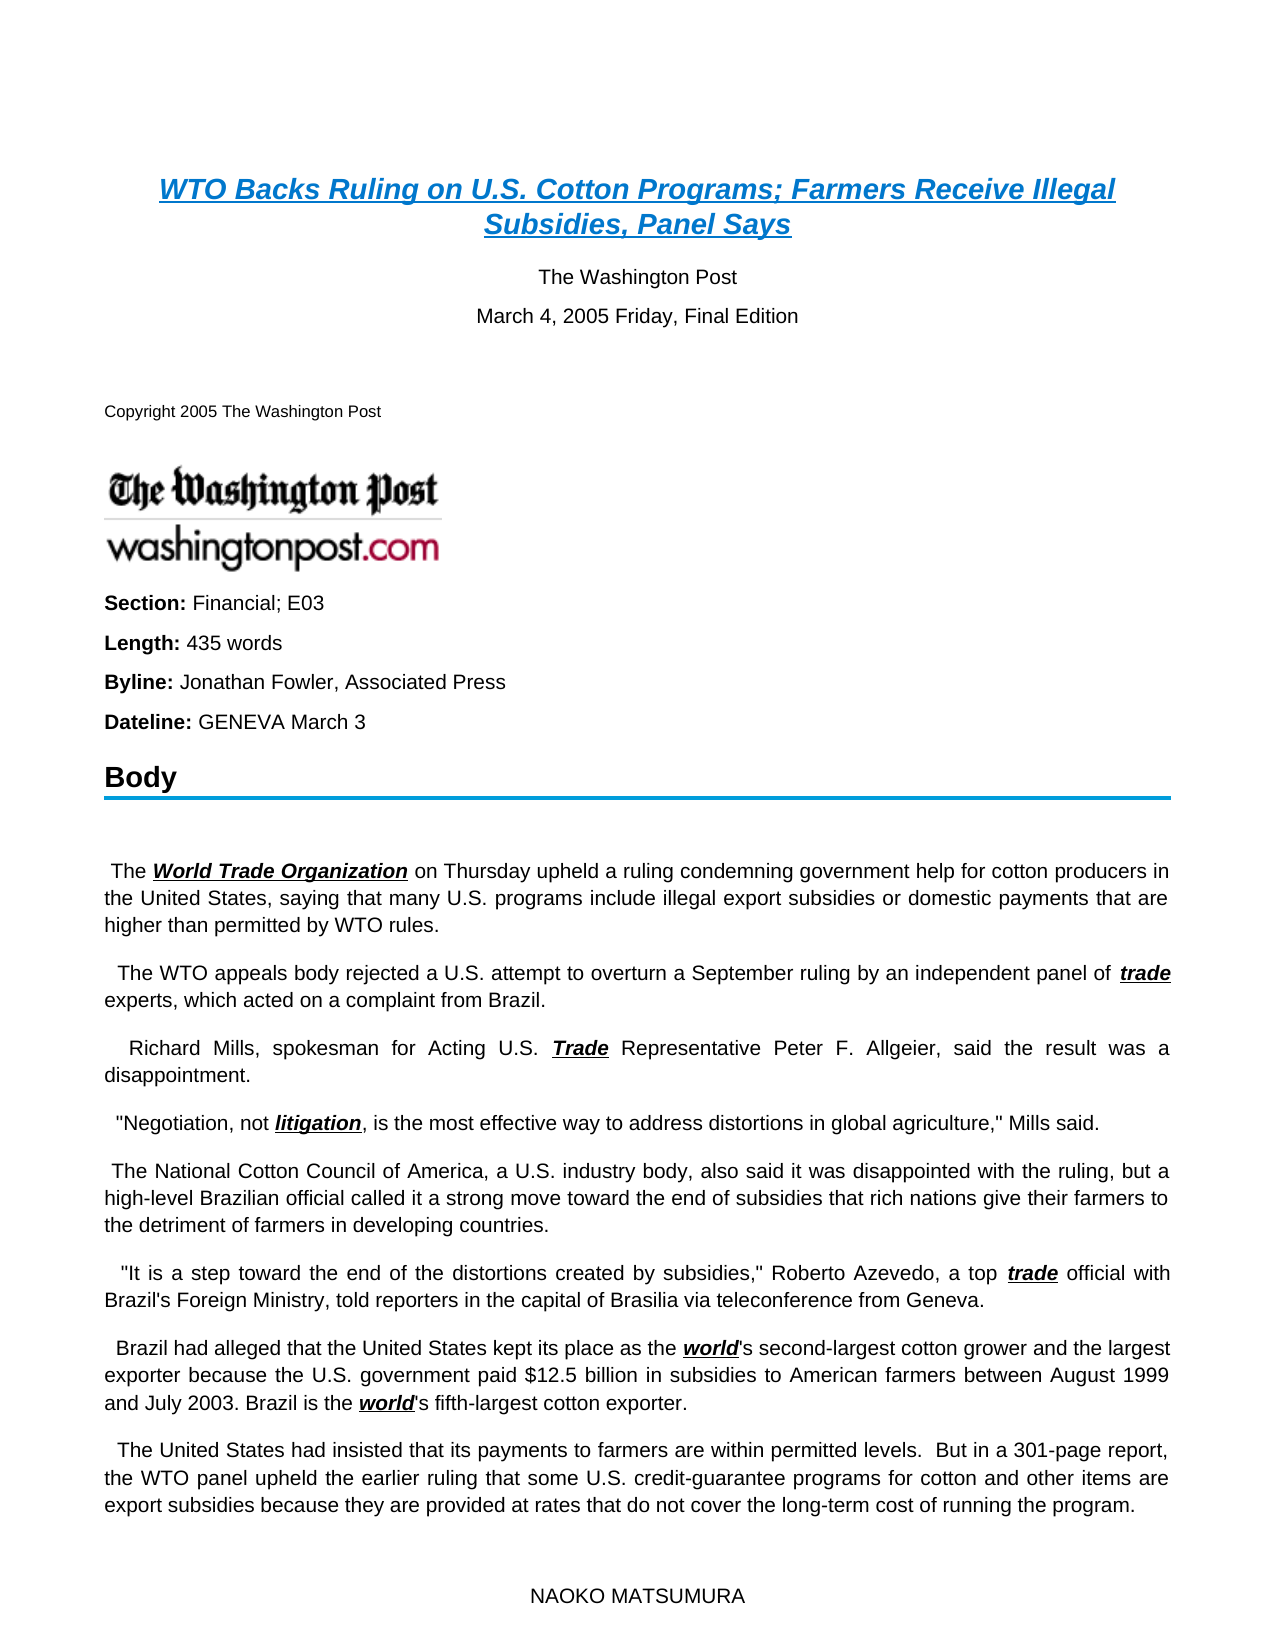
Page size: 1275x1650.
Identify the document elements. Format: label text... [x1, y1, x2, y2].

text The United States had insisted that its payments to farmers are within permitted levels. But in a 301-page report, the WTO panel upheld the earlier ruling that some U.S. credit-guarantee programs for cotton and other items are export subsidies because they are provided at rates that do not cover the long-term cost of running the program. [104, 1435, 1171, 1516]
text Copyright 2005 The Washington Post [104, 369, 1171, 421]
text The National Cotton Council of America, a U.S. industry body, also said it was disappointed with the ruling, but a high-level Brazilian official called it a strong move toward the end of subsidies that rich nations give their farmers to the detriment of farmers in developing countries. [104, 1156, 1171, 1237]
text The WTO appeals body rejected a U.S. attempt to overturn a September ruling by an independent panel of trade experts, which acted on a complaint from Brazil. [104, 958, 1171, 1012]
text Length: 435 words [104, 627, 1171, 654]
text Brazil had alleged that the United States kept its place as the world's second-largest cotton grower and the largest exporter because the U.S. government paid $12.5 billion in subsidies to American farmers between August 1999 and July 2003. Brazil is the world's fifth-largest cotton exporter. [104, 1333, 1171, 1414]
text March 4, 2005 Friday, Final Edition [104, 301, 1171, 328]
text The Washington Post [104, 262, 1171, 289]
text Richard Mills, spokesman for Acting U.S. Trade Representative Peter F. Allgeier, said the result was a disappointment. [104, 1033, 1171, 1087]
text WTO Backs Ruling on U.S. Cotton Programs; Farmers Receive Illegal Subsidies, Panel Says [104, 170, 1171, 241]
text Dateline: GENEVA March 3 [104, 706, 1171, 733]
text Section: Financial; E03 [104, 588, 1171, 615]
text "Negotiation, not litigation, is the most effective way to address distortions in global agriculture," Mills said. [104, 1108, 1171, 1135]
text Body [104, 758, 1171, 794]
text Byline: Jonathan Fowler, Associated Press [104, 667, 1171, 694]
picture [104, 462, 442, 575]
text The World Trade Organization on Thursday upheld a ruling condemning government help for cotton producers in the United States, saying that many U.S. programs include illegal export subsidies or domestic payments that are higher than permitted by WTO rules. [104, 856, 1171, 937]
text "It is a step toward the end of the distortions created by subsidies," Roberto Azevedo, a top trade official with Brazil's Foreign Ministry, told reporters in the capital of Brasilia via teleconference from Geneva. [104, 1258, 1171, 1312]
